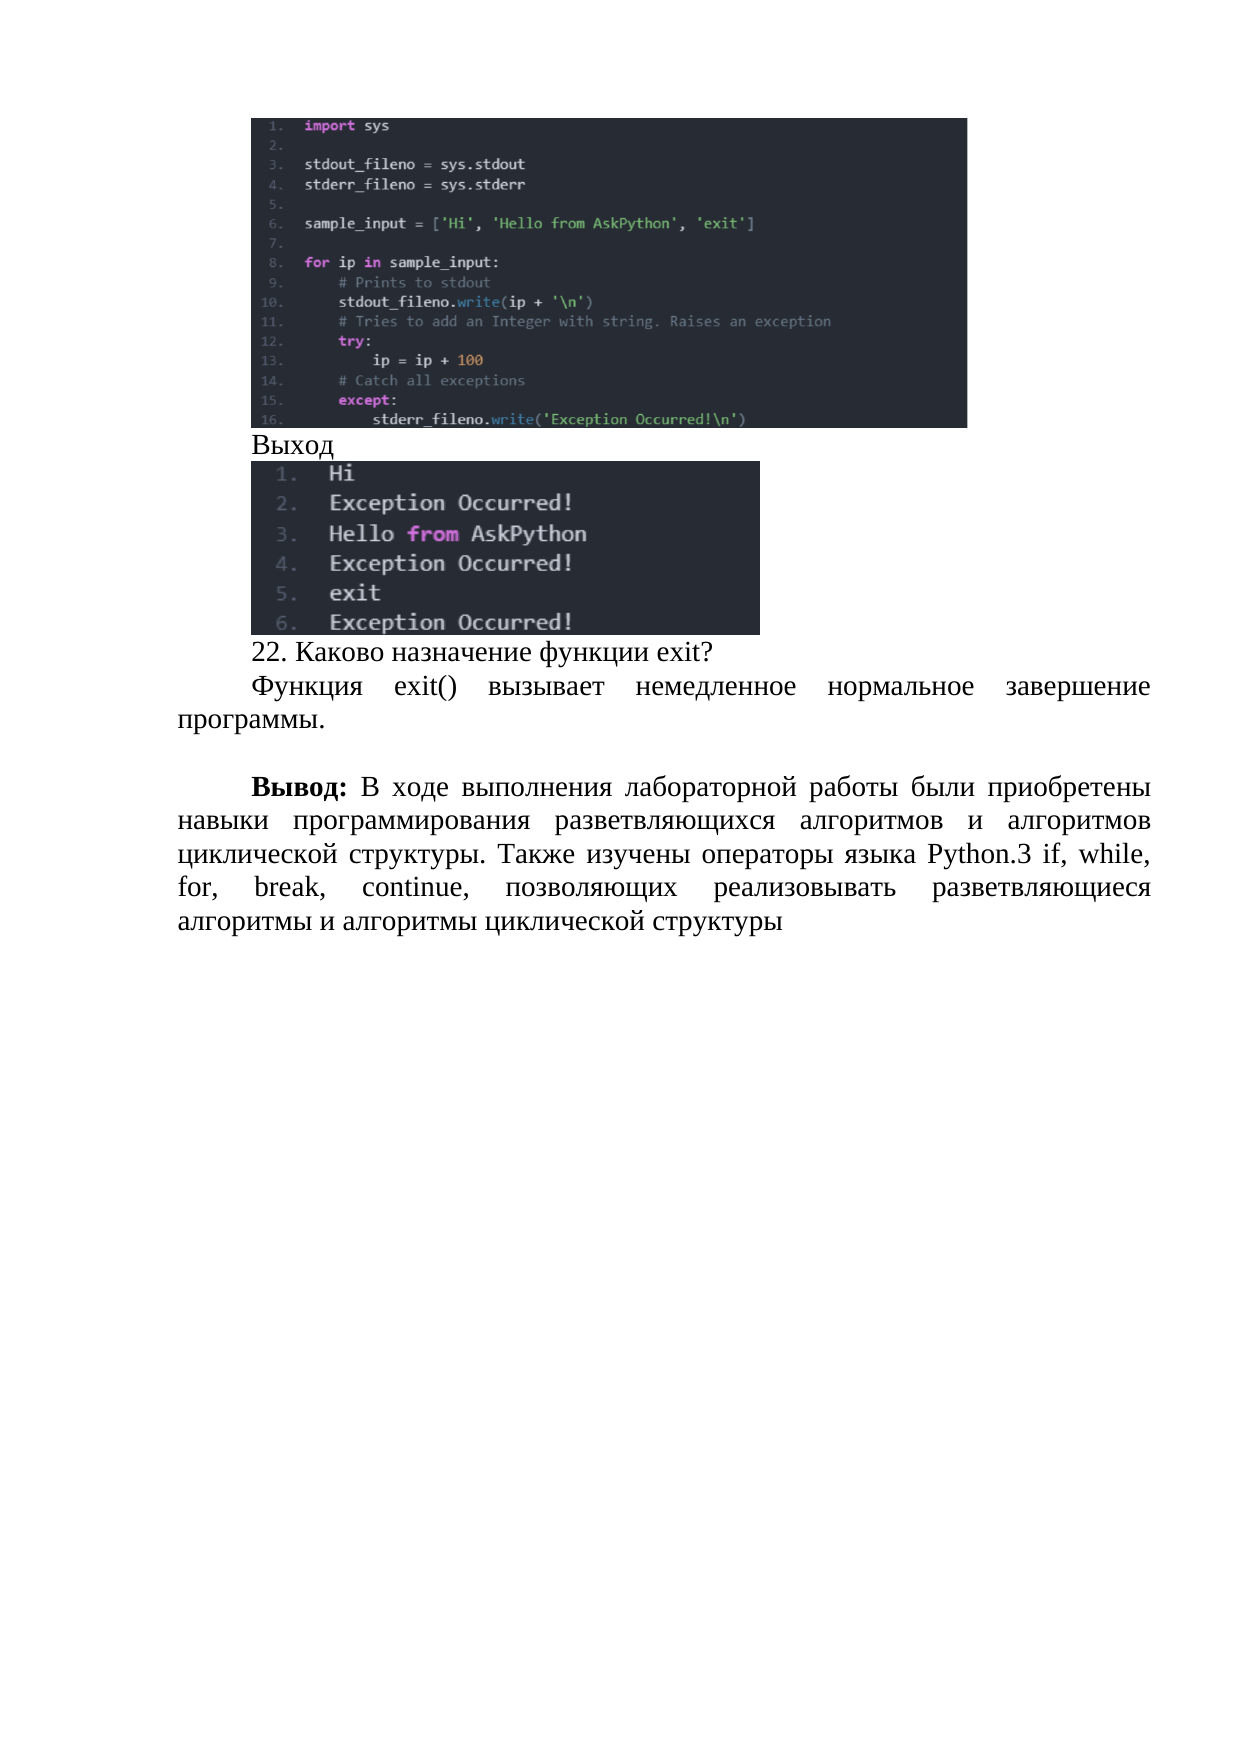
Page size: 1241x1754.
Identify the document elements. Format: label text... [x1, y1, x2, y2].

text Функция exit() вызывает немедленное нормальное завершение программы. [177, 668, 1152, 735]
text Вывод: В ходе выполнения лабораторной работы были приобретены навыки программирования разветвляющихся алгоритмов и алгоритмов циклической структуры. Также изучены операторы языка Python.3 if, while, for, break, continue, позволяющих реализовывать разветвляющиеся алгоритмы и алгоритмы циклической структуры [177, 769, 1152, 936]
picture [251, 118, 968, 428]
text 22. Каково назначение функции exit? [177, 634, 1152, 668]
picture [251, 460, 760, 635]
text Выход [177, 427, 1152, 461]
